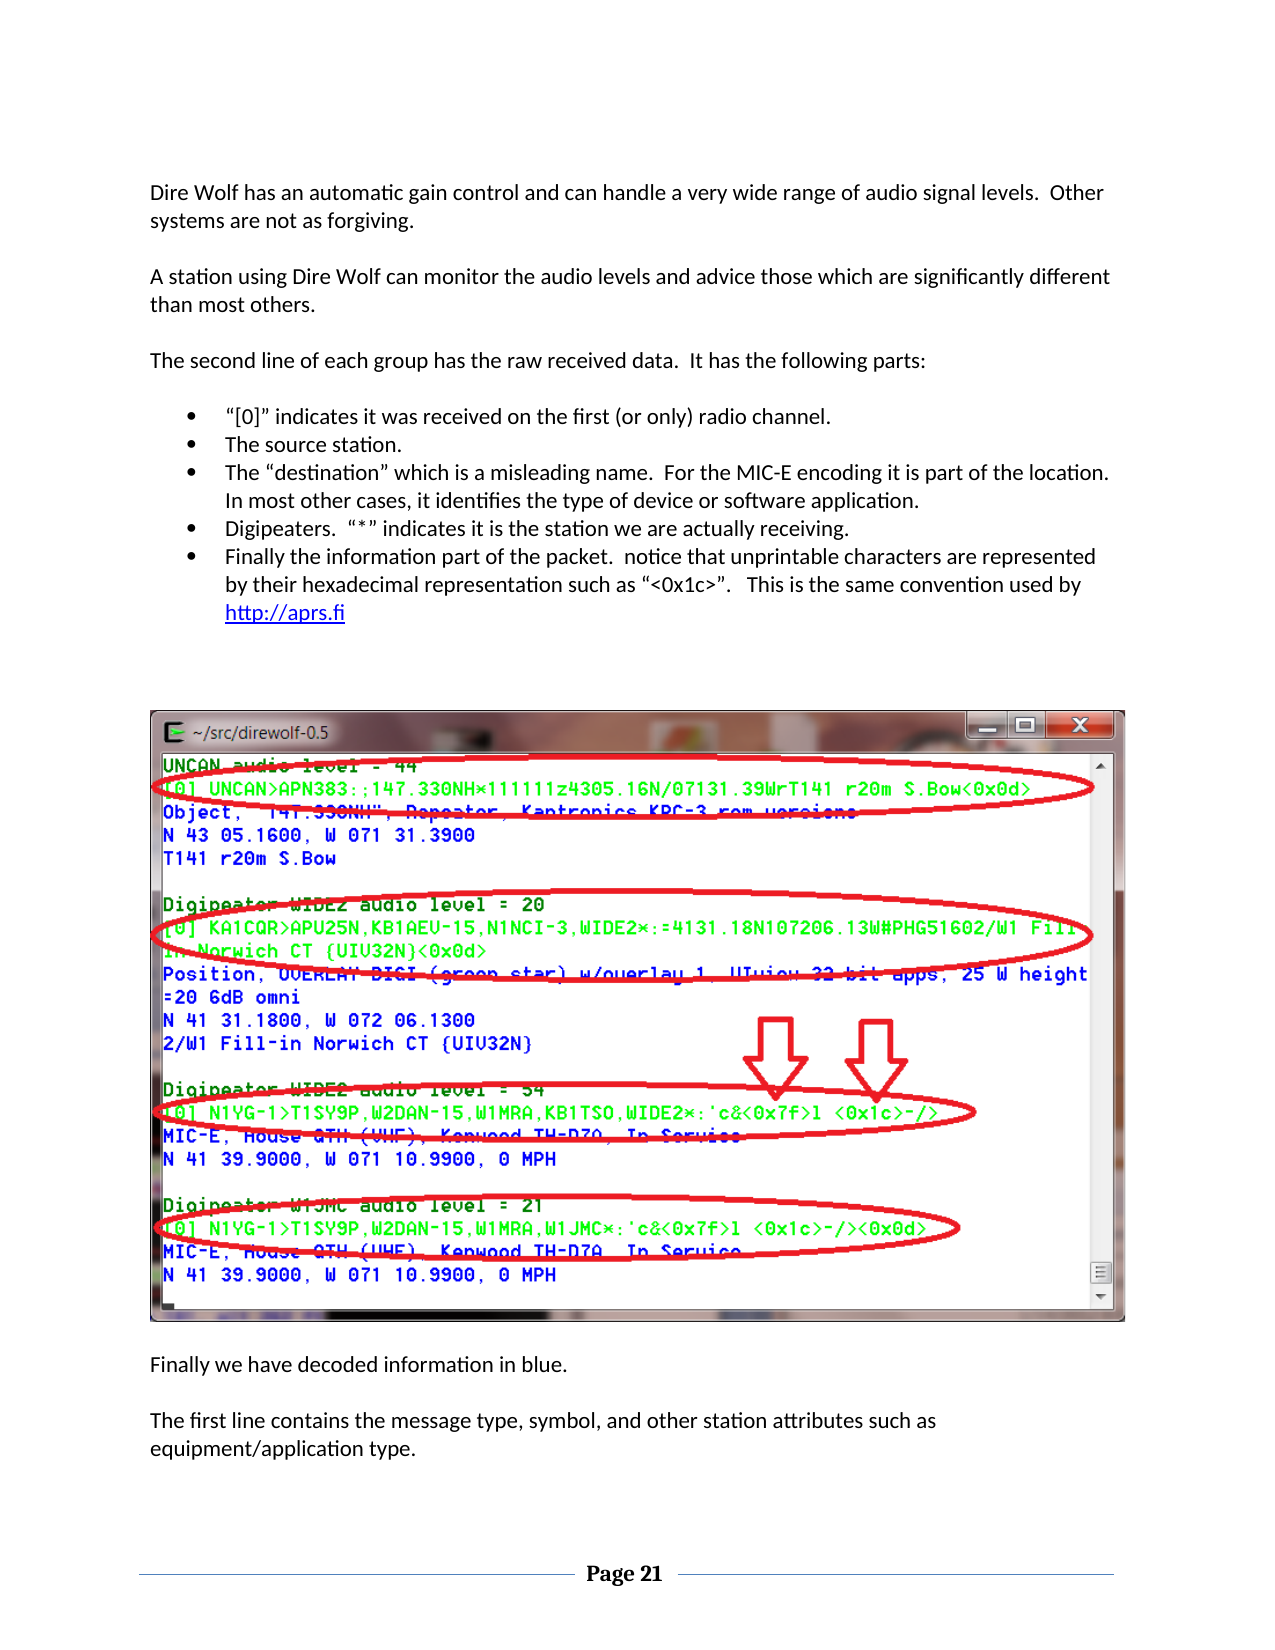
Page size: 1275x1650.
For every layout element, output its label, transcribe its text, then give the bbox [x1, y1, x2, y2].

picture [150, 710, 1125, 1322]
list The “destination” which is a misleading name. For the MIC-E encoding it is part of the location. In most other cases, it identifies the type of device or software application. [187, 458, 1125, 514]
list The source station. [187, 430, 1125, 458]
list “[0]” indicates it was received on the first (or only) radio channel. [187, 402, 1125, 430]
list Digipeaters. “*” indicates it is the station we are actually receiving. [187, 514, 1125, 542]
text The second line of each group has the raw received data. It has the following parts: [150, 346, 1125, 374]
text The first line contains the message type, symbol, and other station attributes such as equipment/application type. [150, 1406, 1125, 1462]
text A station using Dire Wolf can monitor the audio levels and advice those which are significantly different than most others. [150, 262, 1125, 318]
text Dire Wolf has an automatic gain control and can handle a very wide range of audio signal levels. Other systems are not as forgiving. [150, 178, 1125, 234]
list Finally the information part of the packet. notice that unprintable characters are represented by their hexadecimal representation such as “<0x1c>”. This is the same convention used by http://aprs.fi [187, 542, 1125, 626]
text Finally we have decoded information in blue. [150, 1350, 1125, 1378]
